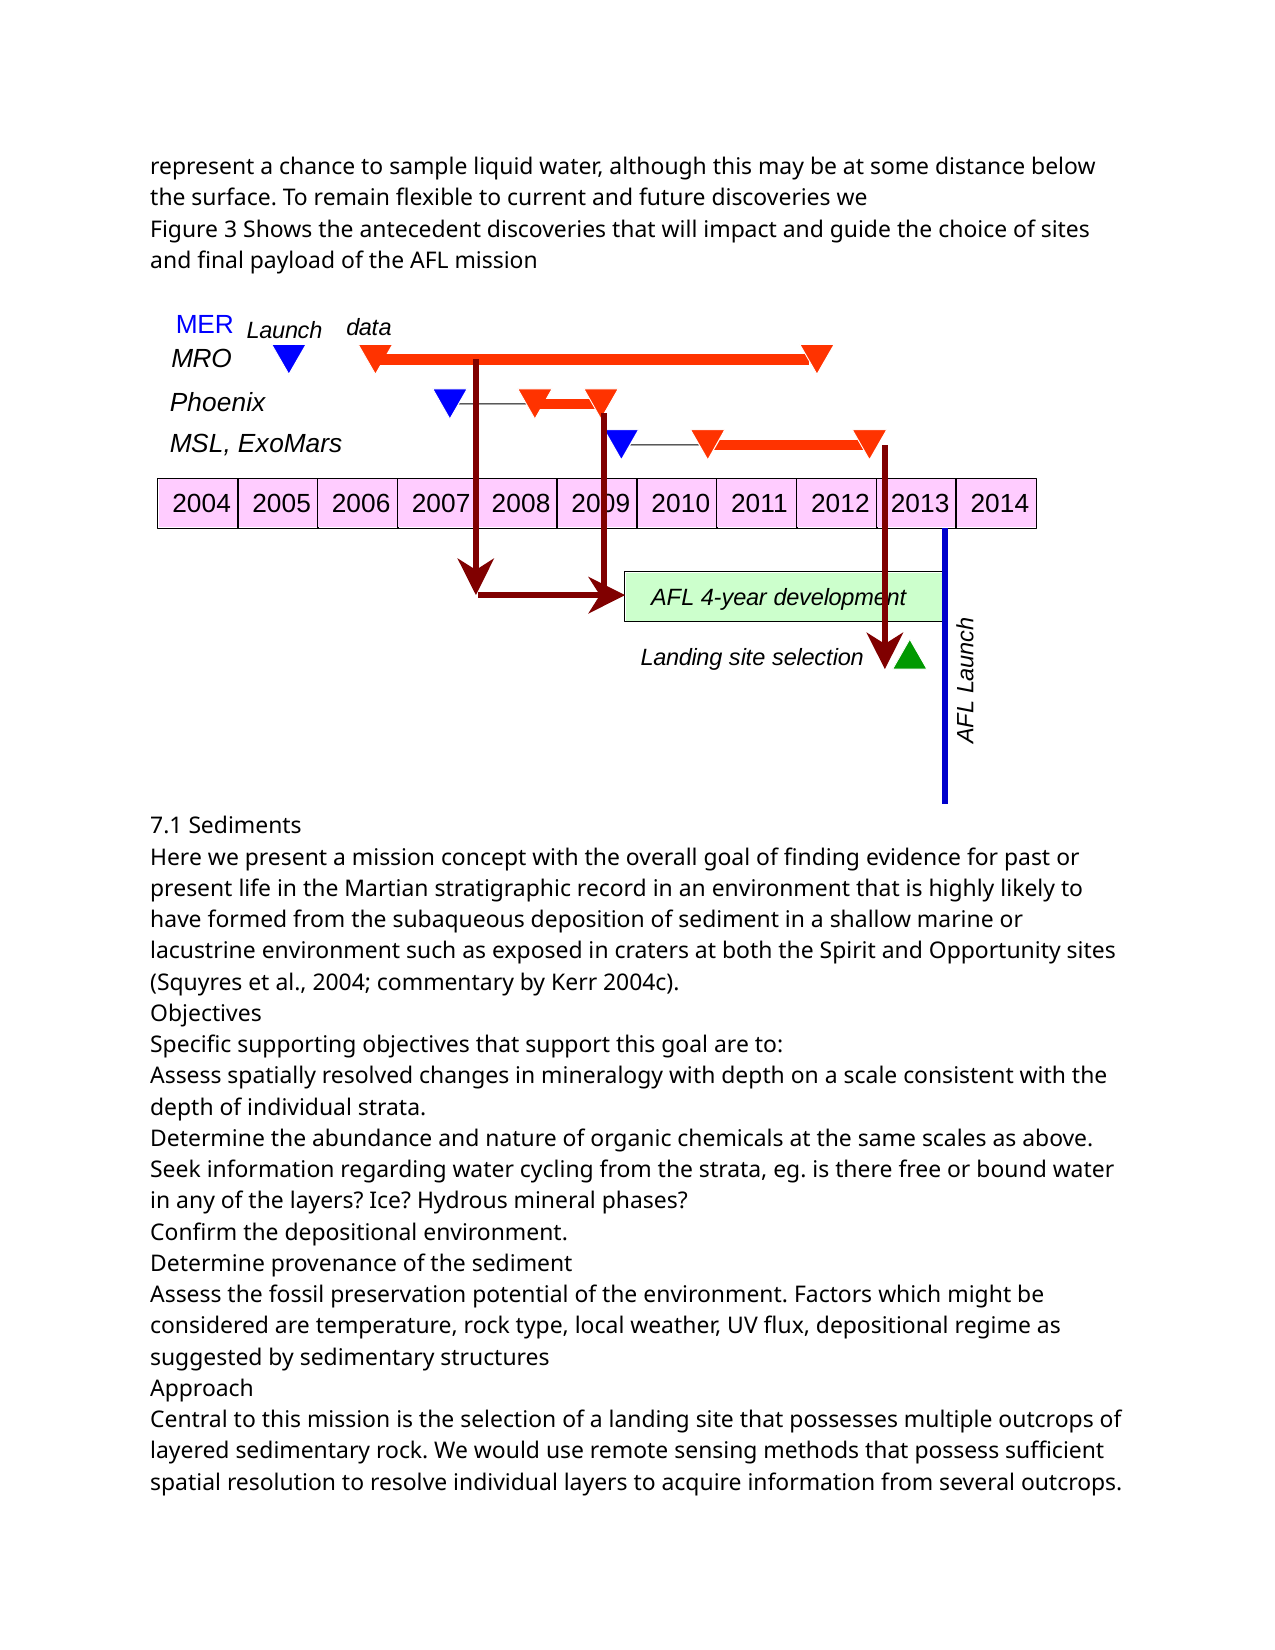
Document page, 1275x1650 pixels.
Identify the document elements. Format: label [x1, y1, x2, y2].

picture [150, 303, 1049, 810]
